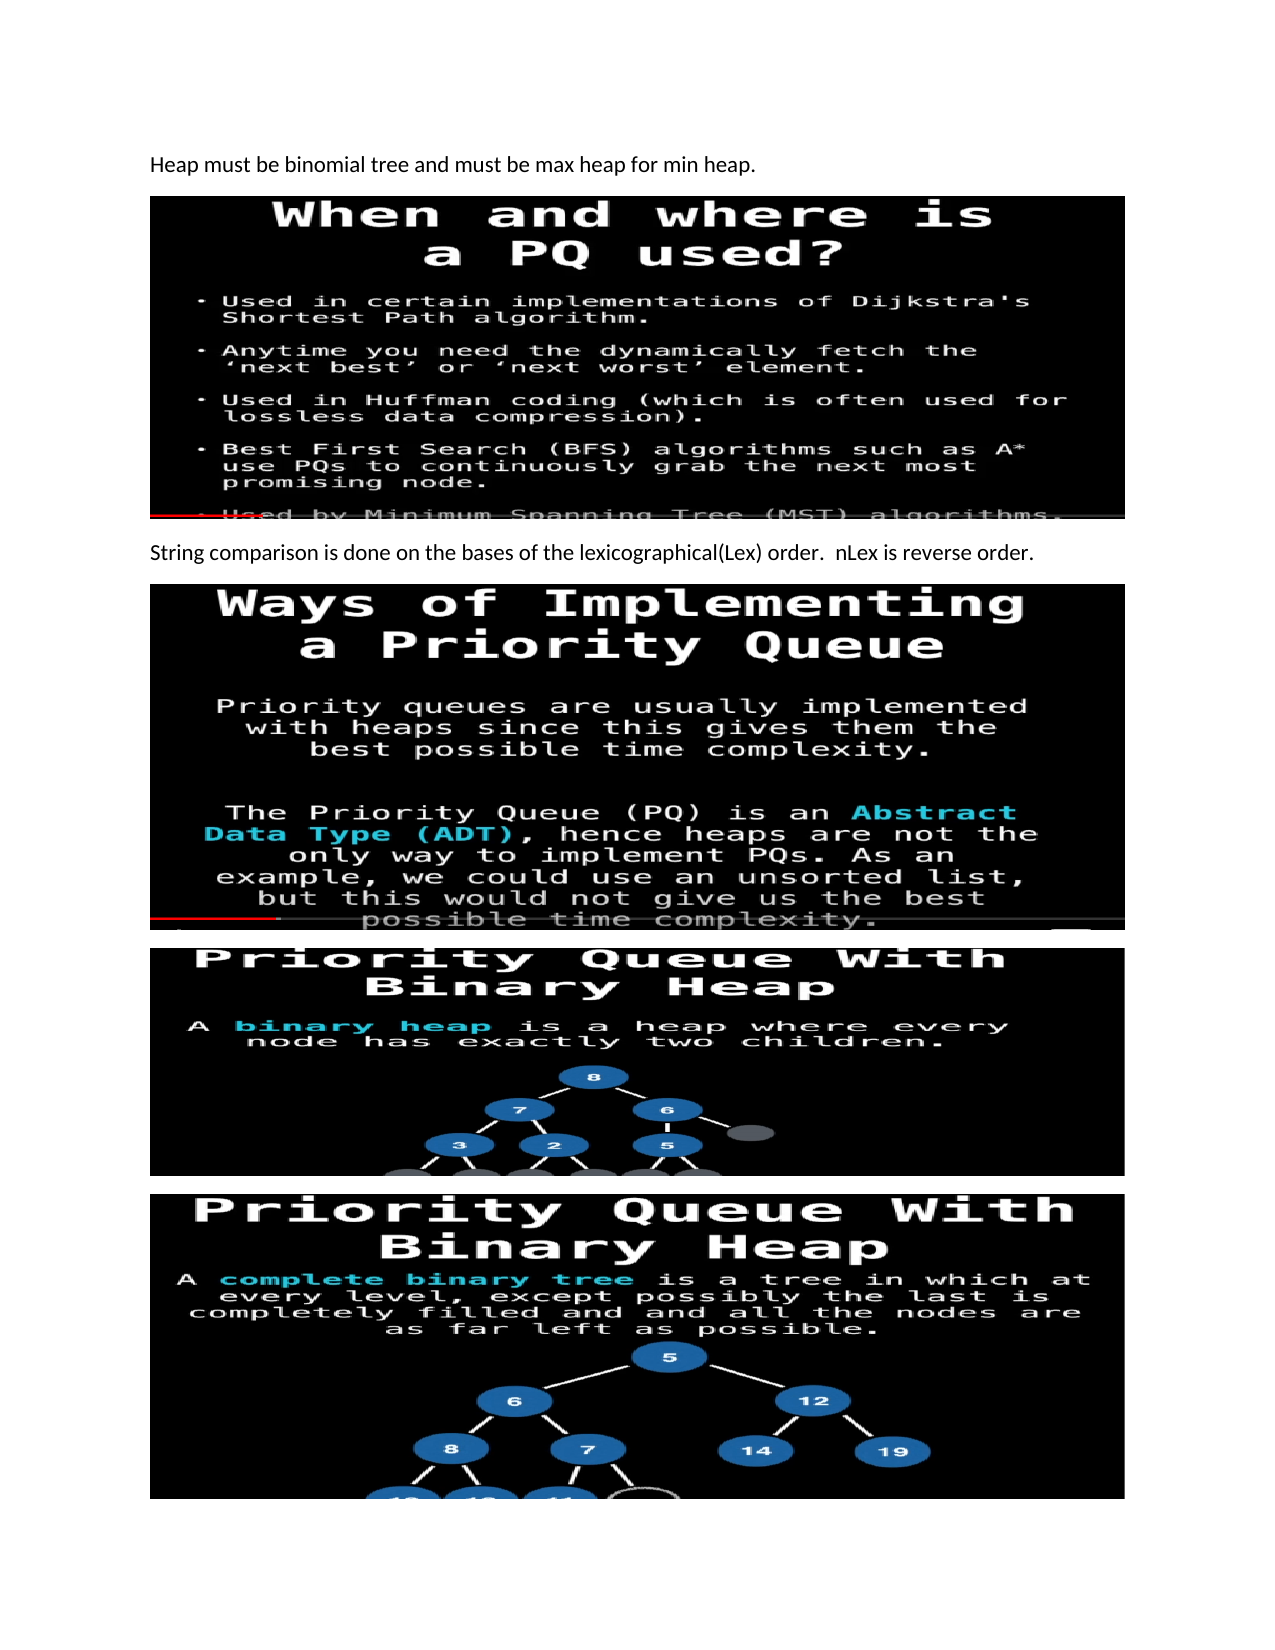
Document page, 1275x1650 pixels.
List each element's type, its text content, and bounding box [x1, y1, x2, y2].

text String comparison is done on the bases of the lexicographical(Lex) order. nLex is reverse order. [150, 538, 1125, 566]
picture [150, 584, 1125, 930]
picture [150, 196, 1125, 519]
picture [150, 1194, 1125, 1499]
picture [150, 948, 1125, 1176]
text Heap must be binomial tree and must be max heap for min heap. [150, 150, 1125, 178]
